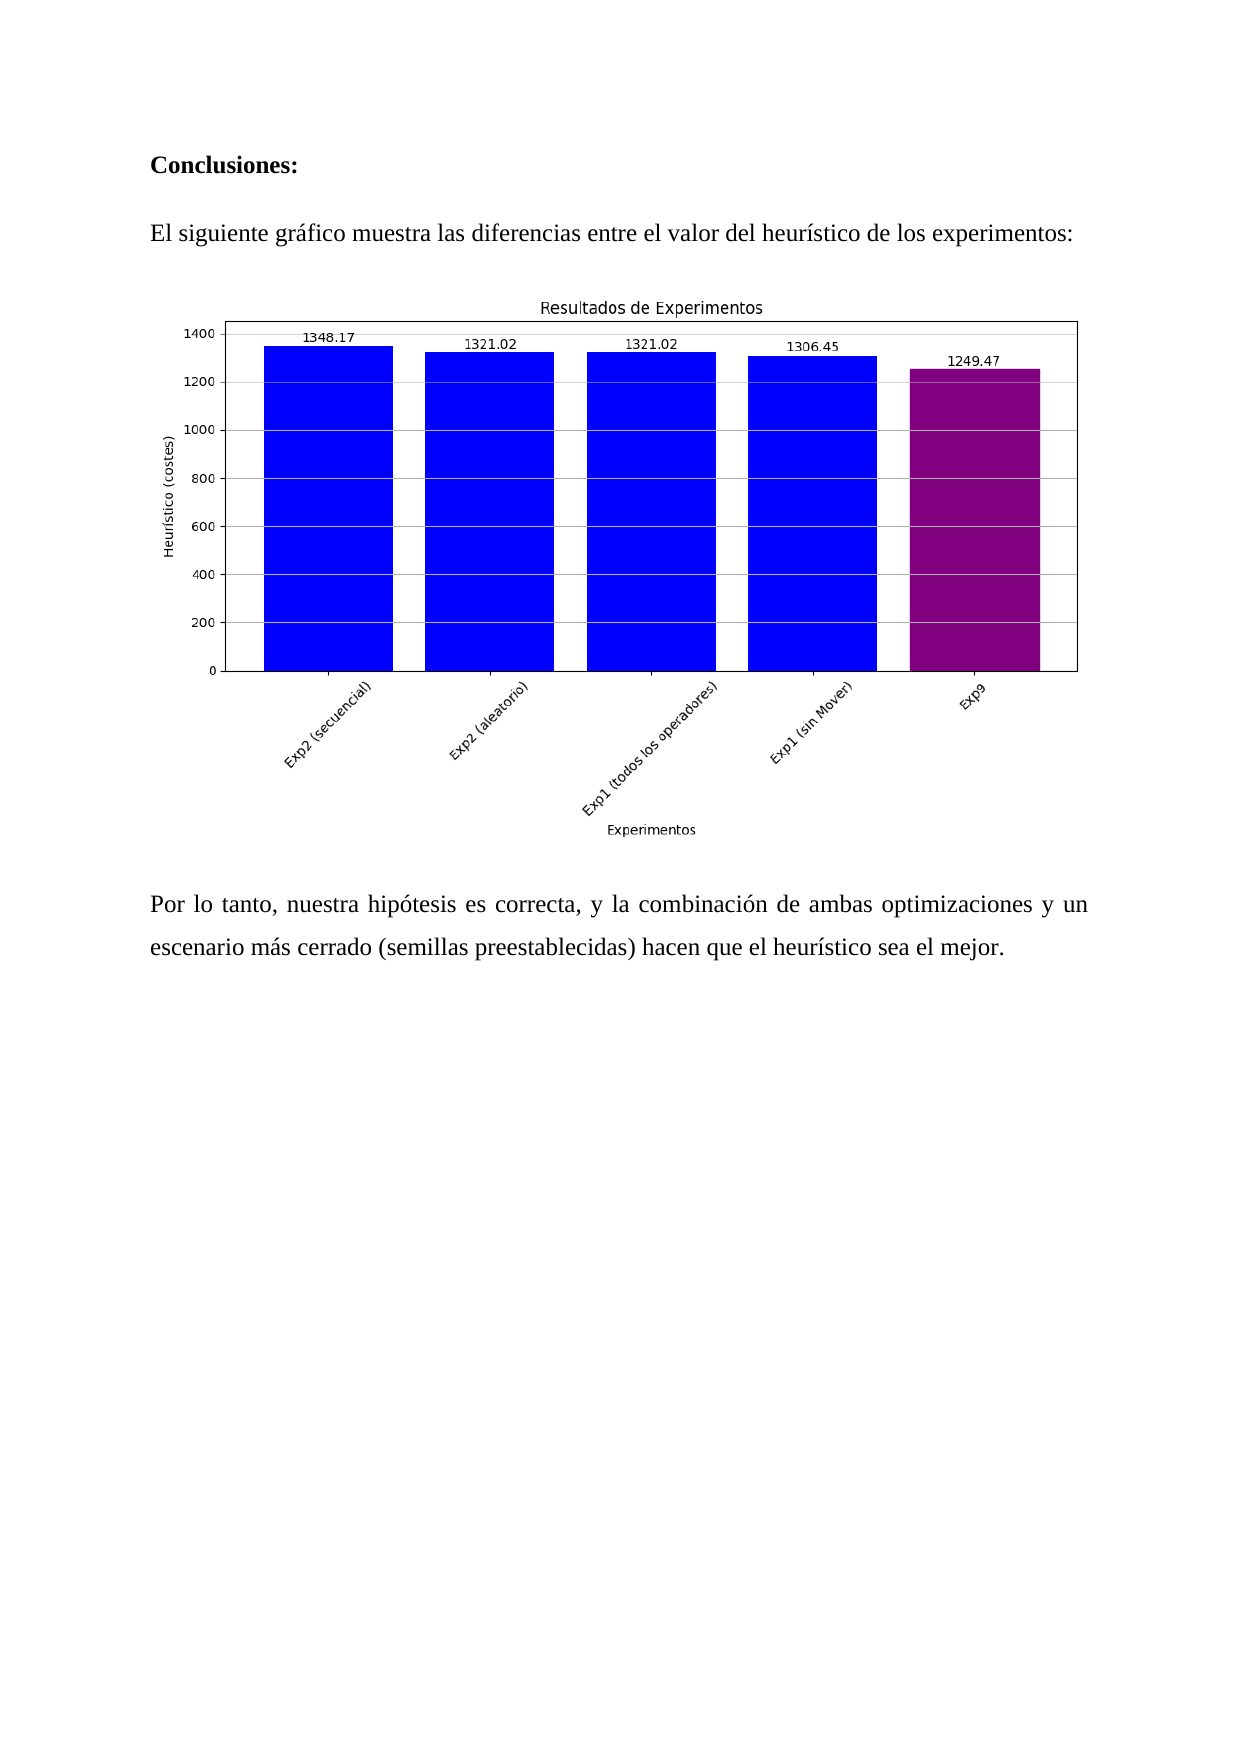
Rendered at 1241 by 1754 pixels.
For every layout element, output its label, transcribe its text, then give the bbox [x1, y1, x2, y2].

text Conclusiones: [150, 150, 1090, 179]
text El siguiente gráfico muestra las diferencias entre el valor del heurístico de los experimentos: [150, 218, 1090, 247]
text Por lo tanto, nuestra hipótesis es correcta, y la combinación de ambas optimizaciones y un escenario más cerrado (semillas preestablecidas) hacen que el heurístico sea el mejor. [150, 889, 1090, 961]
picture [150, 286, 1091, 851]
